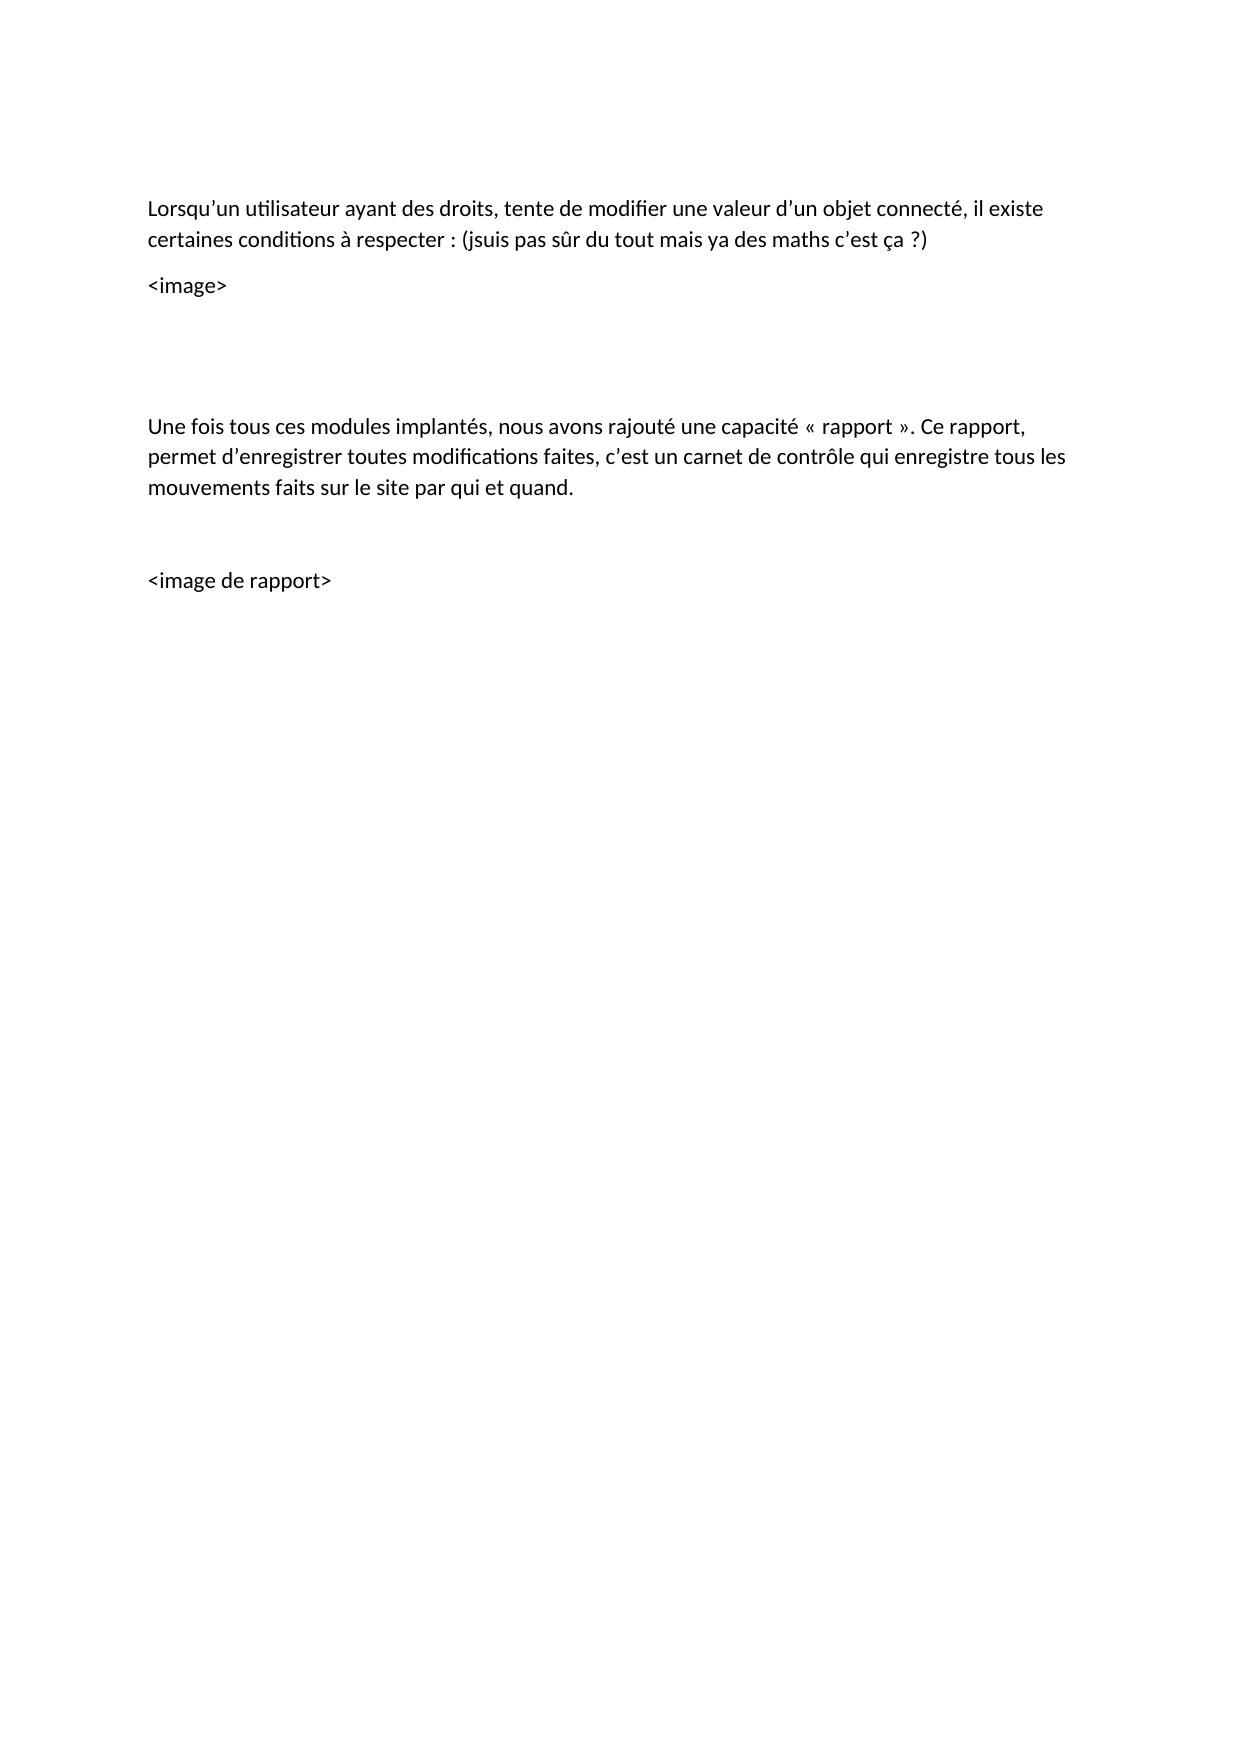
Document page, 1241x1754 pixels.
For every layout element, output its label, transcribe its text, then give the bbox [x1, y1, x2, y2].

text <image> [148, 272, 1093, 299]
text <image de rapport> [148, 566, 1093, 594]
text Lorsqu’un utilisateur ayant des droits, tente de modifier une valeur d’un objet connecté, il existe certaines conditions à respecter : (jsuis pas sûr du tout mais ya des maths c’est ça ?) [148, 194, 1093, 253]
text Une fois tous ces modules implantés, nous avons rajouté une capacité « rapport ». Ce rapport, permet d’enregistrer toutes modifications faites, c’est un carnet de contrôle qui enregistre tous les mouvements faits sur le site par qui et quand. [148, 412, 1093, 501]
